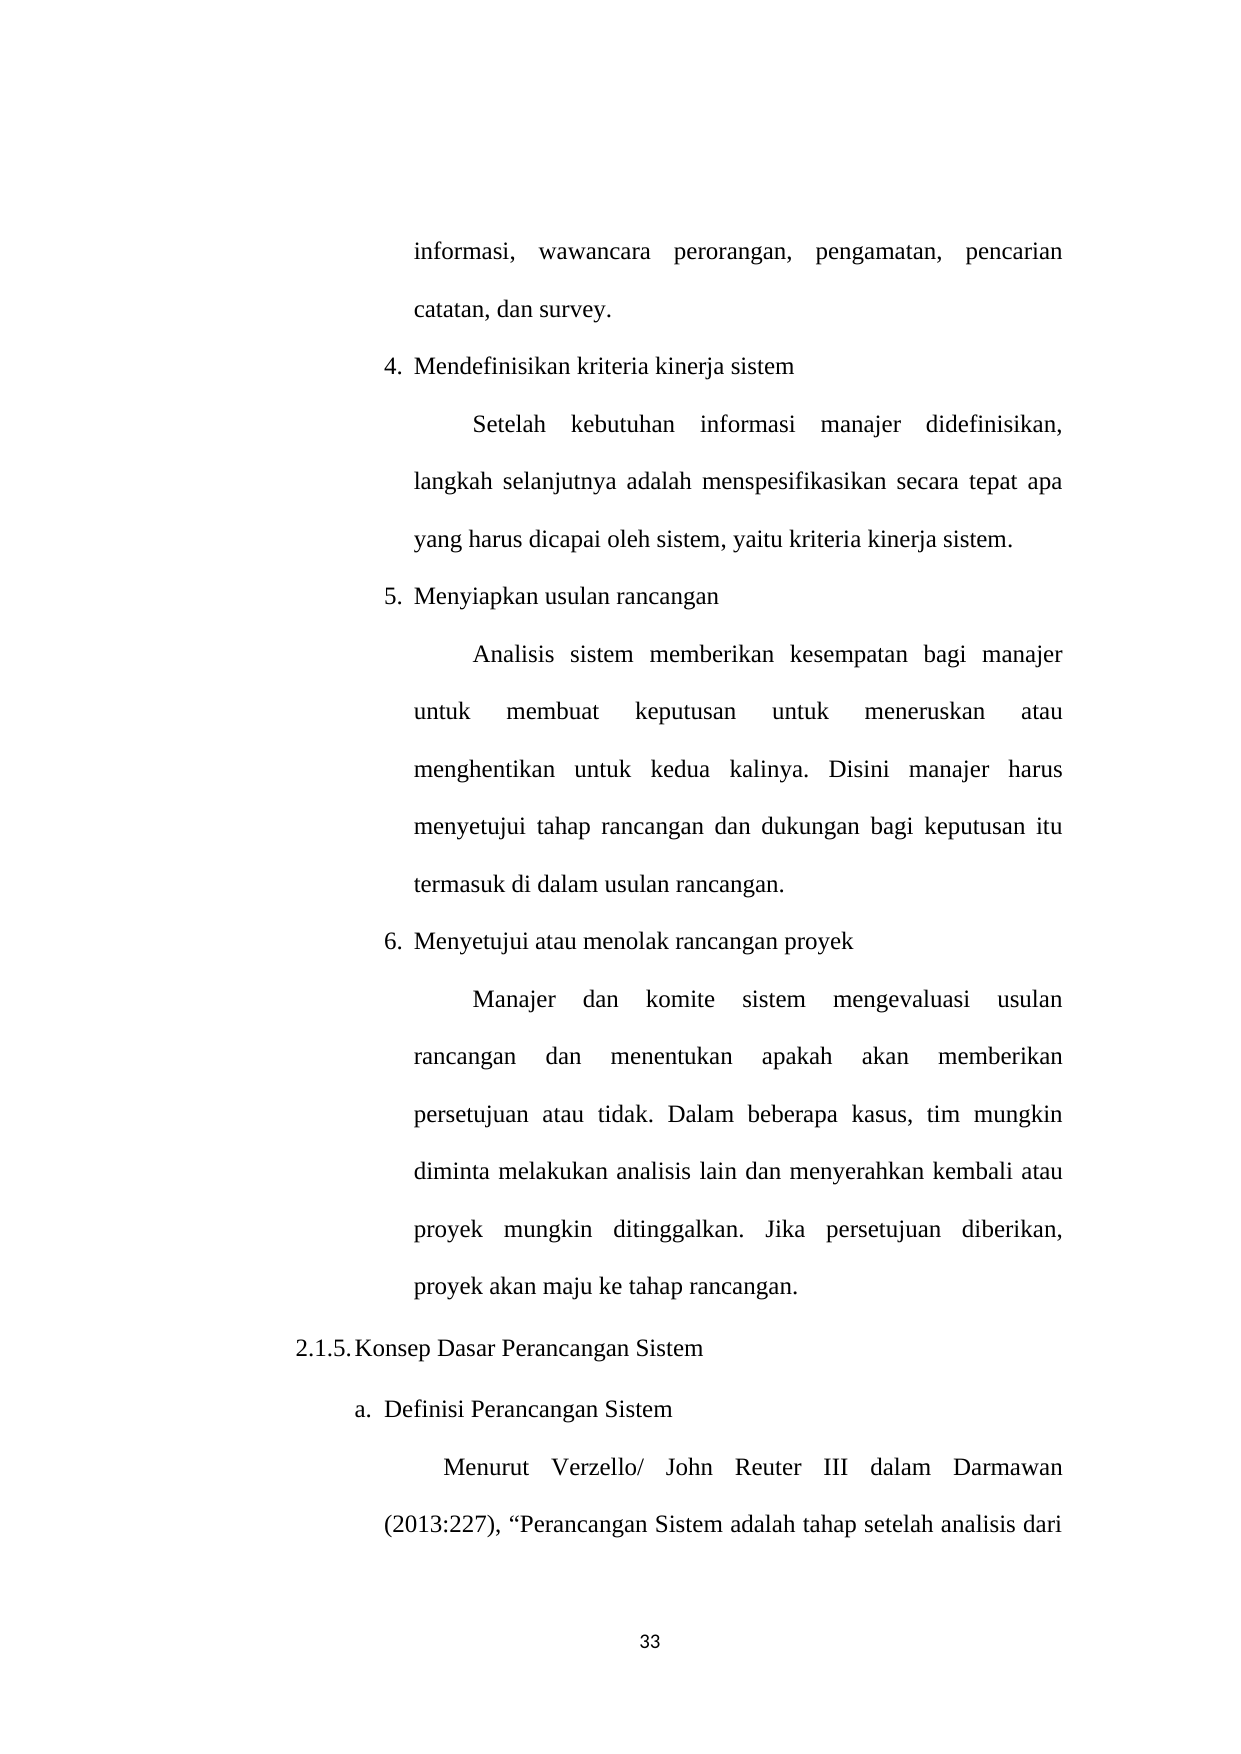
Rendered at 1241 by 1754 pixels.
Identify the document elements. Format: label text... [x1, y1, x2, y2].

list Setelah kebutuhan informasi manajer didefinisikan, langkah selanjutnya adalah menspesifikasikan secara tepat apa yang harus dicapai oleh sistem, yaitu kriteria kinerja sistem. [413, 409, 1063, 552]
subtitle Konsep Dasar Perancangan Sistem [295, 1333, 1063, 1362]
list Menyiapkan usulan rancangan [384, 581, 1063, 610]
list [413, 236, 1063, 322]
list Analisis sistem memberikan kesempatan bagi manajer untuk membuat keputusan untuk meneruskan atau menghentikan untuk kedua kalinya. Disini manajer harus menyetujui tahap rancangan dan dukungan bagi keputusan itu termasuk di dalam usulan rancangan. [413, 639, 1063, 897]
list Menyetujui atau menolak rancangan proyek [384, 926, 1063, 955]
list Mendefinisikan kriteria kinerja sistem [384, 351, 1063, 380]
subtitle Definisi Perancangan Sistem [354, 1394, 1063, 1423]
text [384, 1452, 1063, 1538]
list Manajer dan komite sistem mengevaluasi usulan rancangan dan menentukan apakah akan memberikan persetujuan atau tidak. Dalam beberapa kasus, tim mungkin diminta melakukan analisis lain dan menyerahkan kembali atau proyek mungkin ditinggalkan. Jika persetujuan diberikan, proyek akan maju ke tahap rancangan. [413, 984, 1063, 1300]
